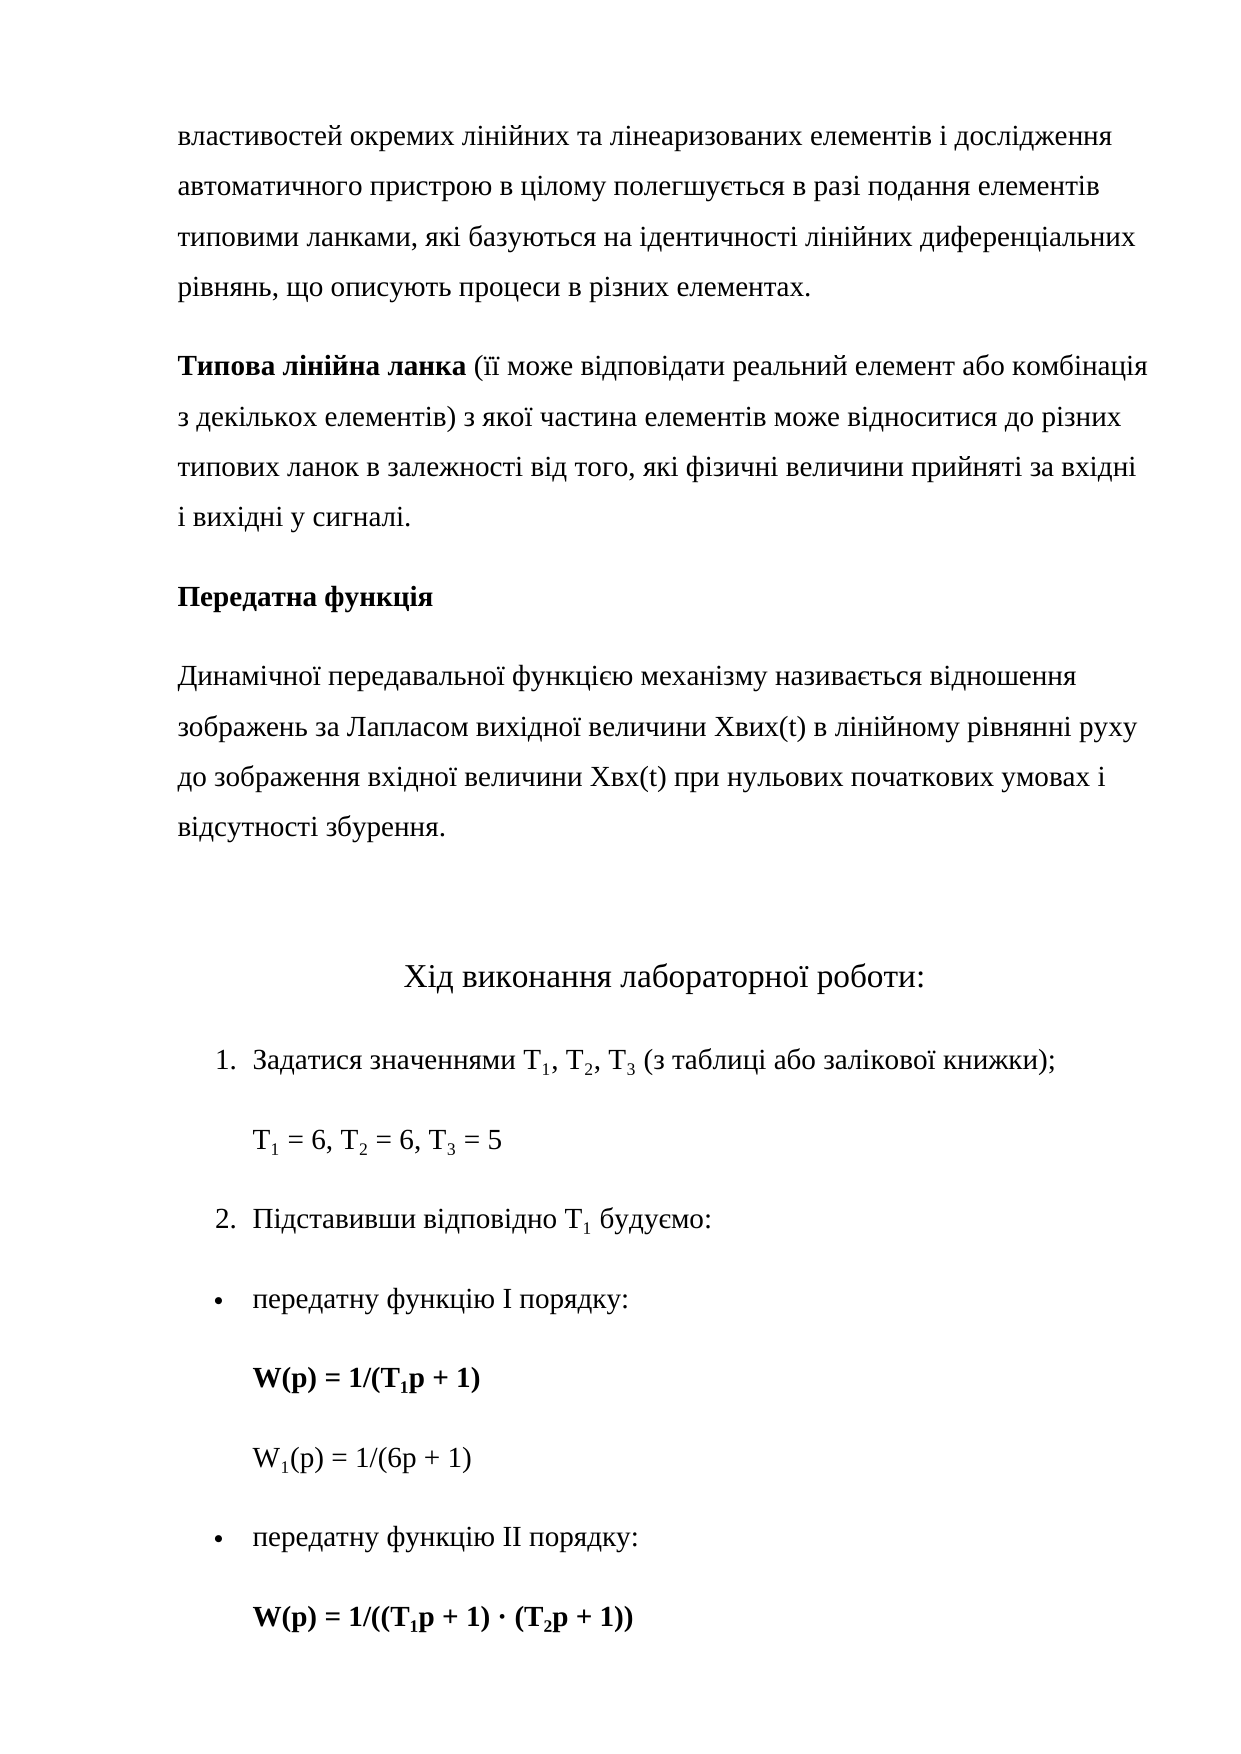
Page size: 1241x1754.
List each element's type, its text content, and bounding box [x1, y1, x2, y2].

text W(p) = 1/((T₁p + 1) · (T₂p + 1)) [252, 1599, 1152, 1632]
text W(p) = 1/(T₁p + 1) [252, 1360, 1152, 1394]
list Підставивши відповідно T₁ будуємо: [215, 1201, 1152, 1235]
text Передатна функція [177, 579, 1152, 612]
list передатну функцію II порядку: [215, 1519, 1152, 1553]
text Хід виконання лабораторної роботи: [177, 956, 1152, 994]
list передатну функцію I порядку: [215, 1281, 1152, 1314]
text Динамічної передавальної функцією механізму називається відношення зображень за Лапласом вихідної величини Xвих(t) в лінійному рівнянні руху до зображення вхідної величини Xвх(t) при нульових початкових умовах і відсутності збурення. [177, 658, 1152, 843]
list Задатися значеннями T₁, T₂, T₃ (з таблиці або залікової книжки); [215, 1042, 1152, 1076]
text W₁(p) = 1/(6p + 1) [252, 1440, 1152, 1473]
text T₁ = 6, T₂ = 6, T₃ = 5 [252, 1122, 1152, 1156]
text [177, 118, 1152, 303]
text Типова лінійна ланка (її може відповідати реальний елемент або комбінація з декількох елементів) з якої частина елементів може відноситися до різних типових ланок в залежності від того, які фізичні величини прийняті за вхідні і вихідні у сигналі. [177, 348, 1152, 533]
